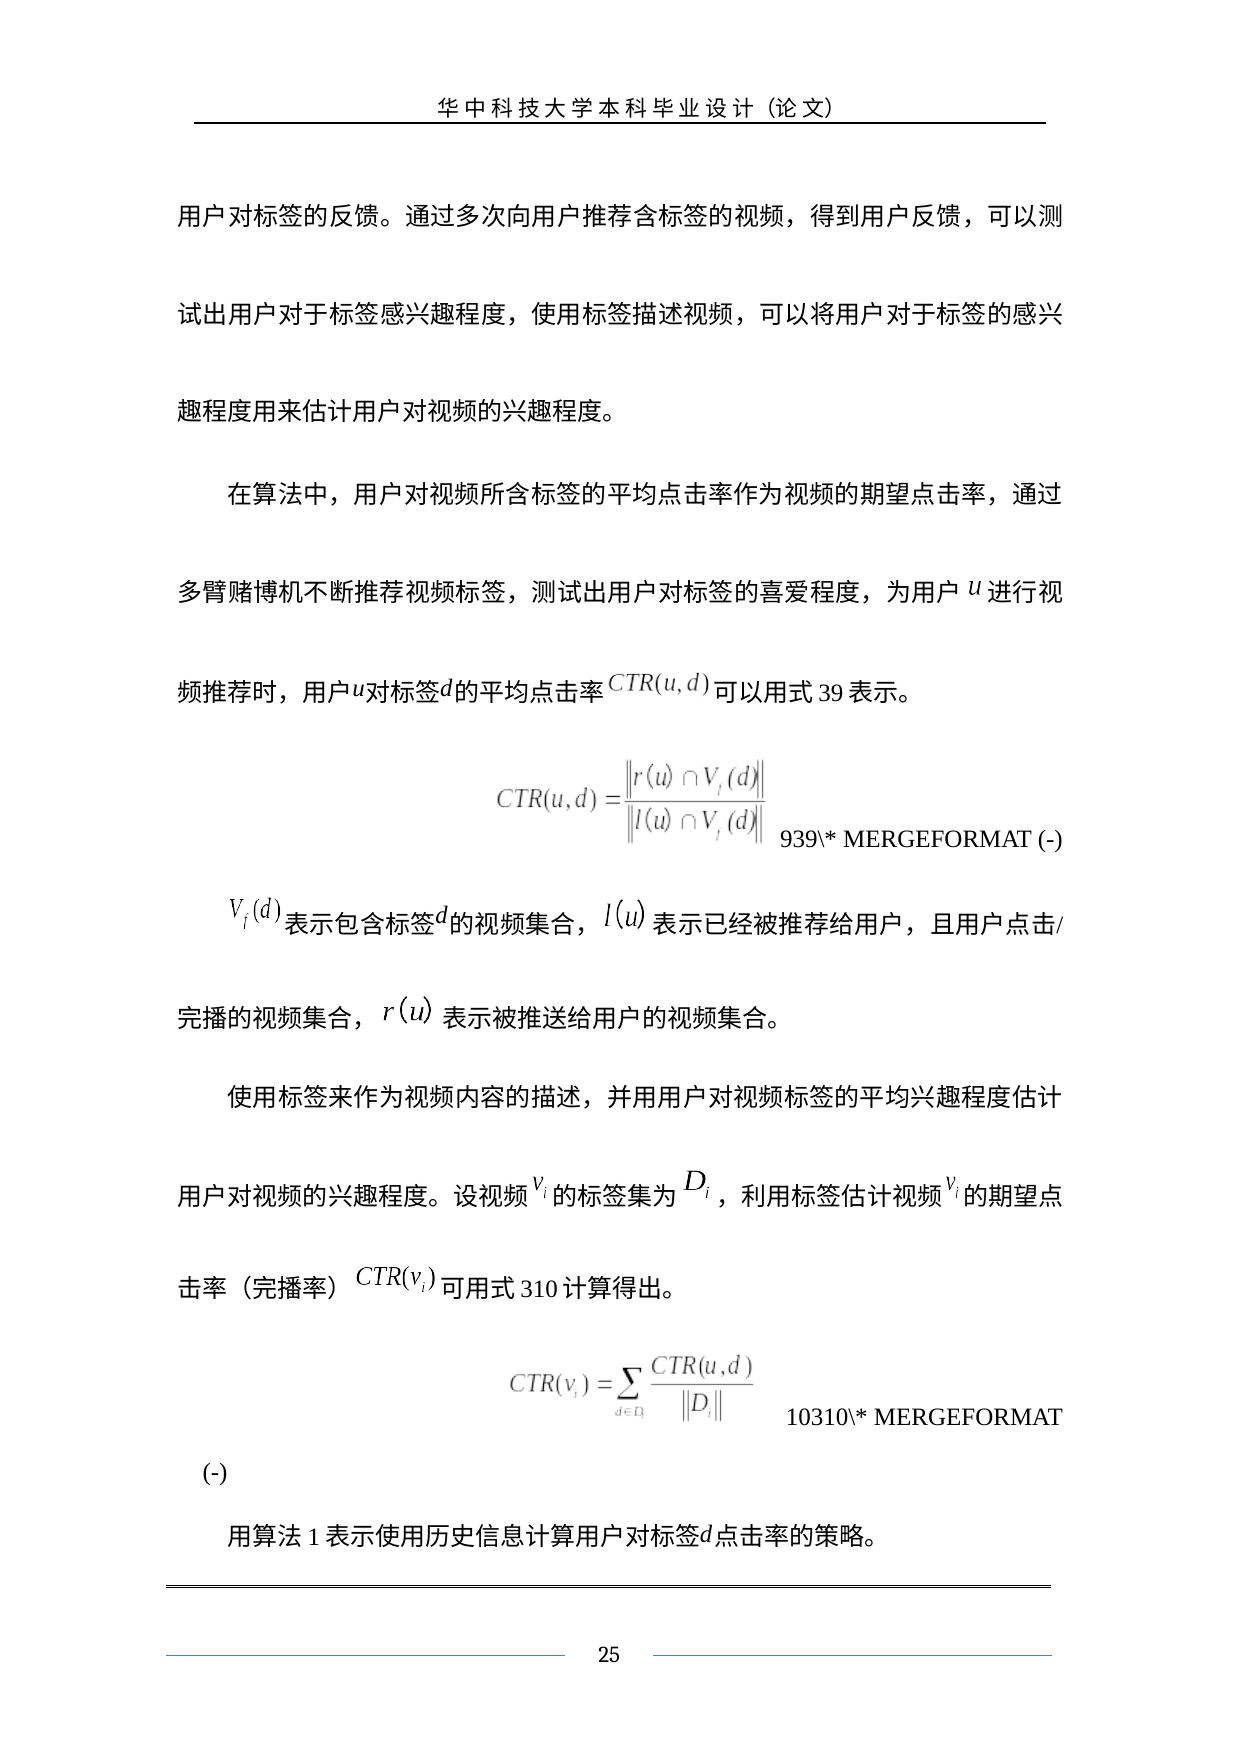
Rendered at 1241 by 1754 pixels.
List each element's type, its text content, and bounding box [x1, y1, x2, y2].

text 在算法中，用户对视频所含标签的平均点击率作为视频的期望点击率，通过多臂赌博机不断推荐视频标签，测试出用户对标签的喜爱程度，为用户进行视频推荐时，用户对标签的平均点击率可以用式表示。 [177, 460, 1063, 720]
text 使用标签来作为视频内容的描述，并用用户对视频标签的平均兴趣程度估计用户对视频的兴趣程度。设视频的标签集为，利用标签估计视频的期望点击率（完播率）可用式计算得出。 [177, 1063, 1063, 1323]
text 用算法1表示使用历史信息计算用户对标签点击率的策略。 [177, 1502, 1063, 1567]
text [177, 182, 1063, 442]
text 表示包含标签的视频集合，表示已经被推荐给用户，且用户点击/完播的视频集合，表示被推送给用户的视频集合。 [177, 883, 1063, 1045]
